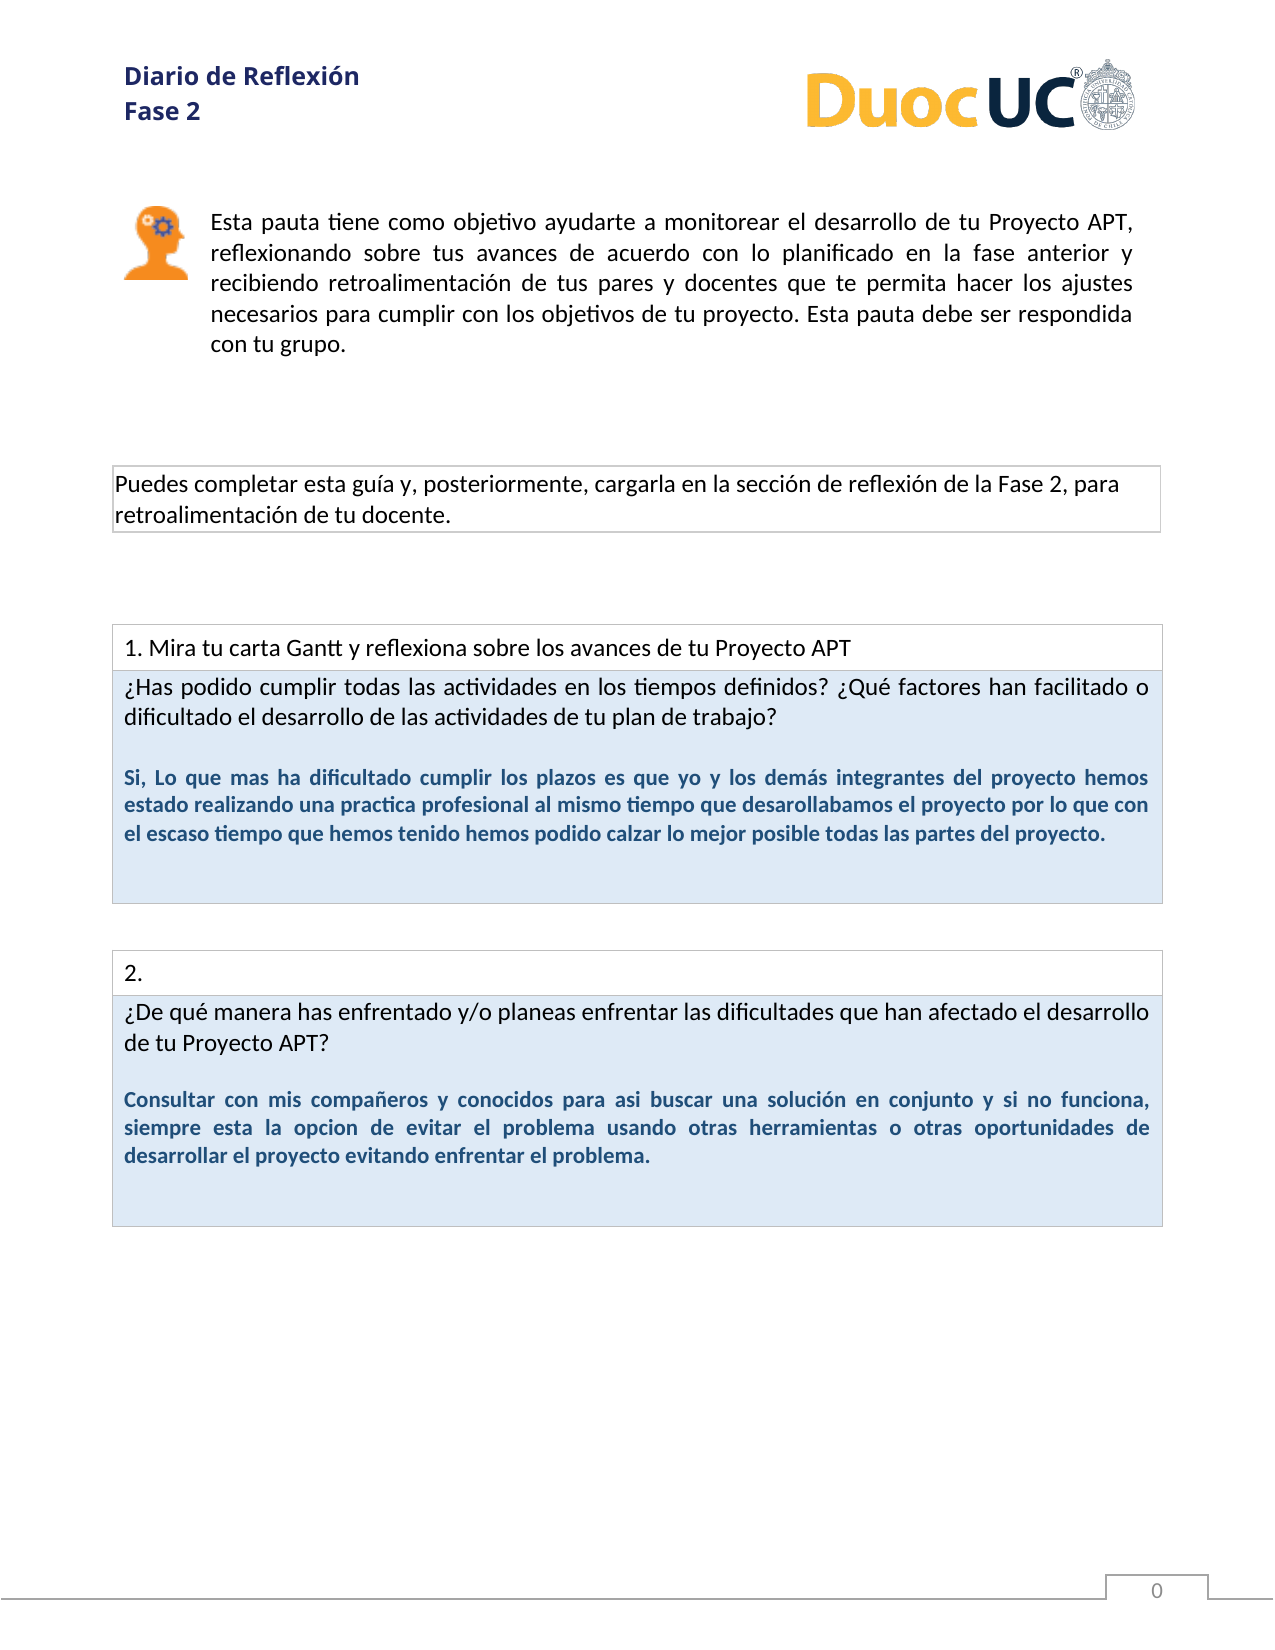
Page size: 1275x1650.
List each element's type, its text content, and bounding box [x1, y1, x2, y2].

table_cell ¿De qué manera has enfrentado y/o planeas enfrentar las dificultades que han afectado el desarrollo de tu Proyecto APT? Consultar con mis compañeros y conocidos para asi buscar una solución en conjunto y si no funciona, siempre esta la opcion de evitar el problema usando otras herramientas o otras oportunidades de desarrollar el proyecto evitando enfrentar el problema. [113, 996, 1162, 1226]
table_header 2. [113, 951, 1162, 995]
table_header 1. Mira tu carta Gantt y reflexiona sobre los avances de tu Proyecto APT [113, 625, 1162, 670]
table_header Esta pauta tiene como objetivo ayudarte a monitorear el desarrollo de tu Proyecto APT, reflexionando sobre tus avances de acuerdo con lo planificado en la fase anterior y recibiendo retroalimentación de tus pares y docentes que te permita hacer los ajustes necesarios para cumplir con los objetivos de tu proyecto. Esta pauta debe ser respondida con tu grupo. [199, 207, 1146, 435]
table_header Puedes completar esta guía y, posteriormente, cargarla en la sección de reflexión de la Fase 2, para retroalimentación de tu docente. [114, 467, 1160, 531]
picture [807, 59, 1135, 130]
table_header [112, 207, 199, 435]
table_cell ¿Has podido cumplir todas las actividades en los tiempos definidos? ¿Qué factores han facilitado o dificultado el desarrollo de las actividades de tu plan de trabajo? Si, Lo que mas ha dificultado cumplir los plazos es que yo y los demás integrantes del proyecto hemos estado realizando una practica profesional al mismo tiempo que desarollabamos el proyecto por lo que con el escaso tiempo que hemos tenido hemos podido calzar lo mejor posible todas las partes del proyecto. [113, 671, 1162, 903]
